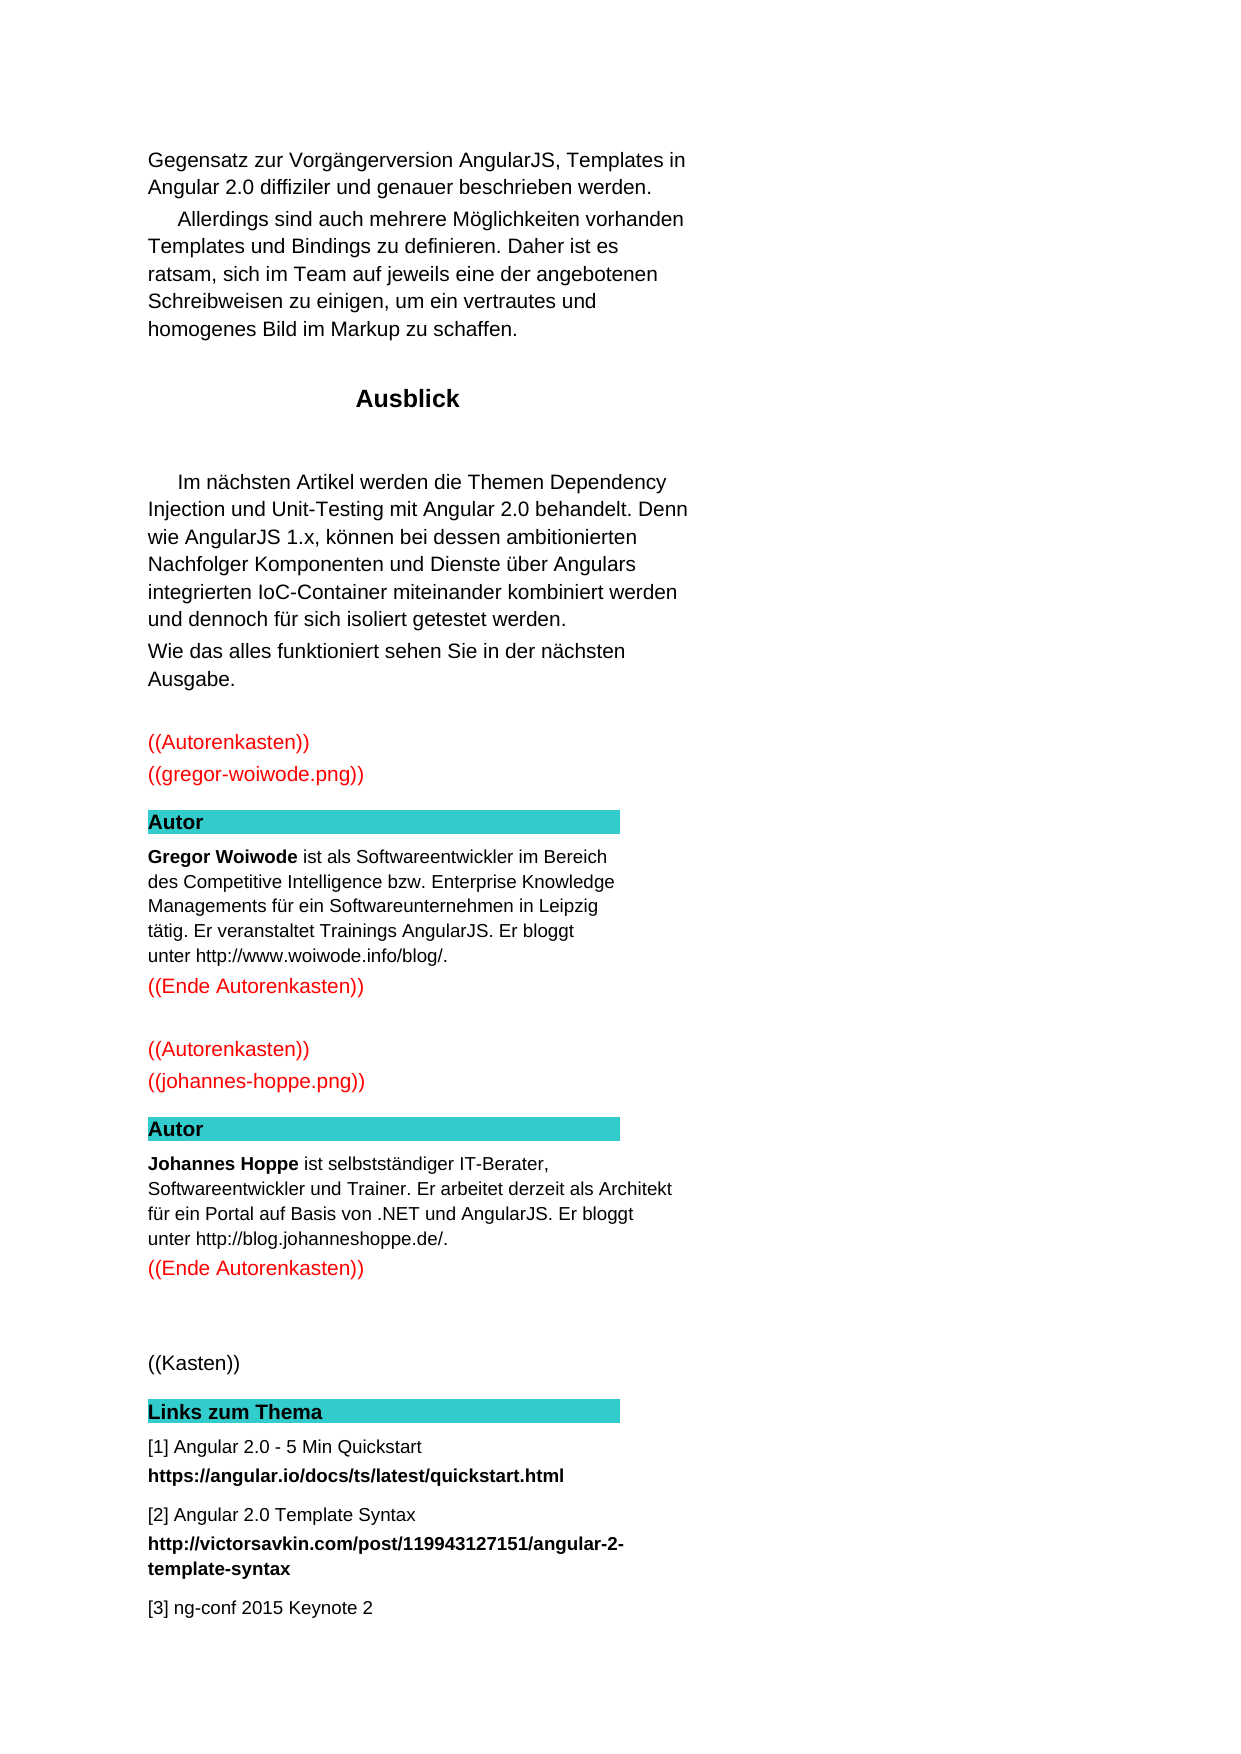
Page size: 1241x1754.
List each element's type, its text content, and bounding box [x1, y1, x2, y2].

text https://angular.io/docs/ts/latest/quickstart.html [148, 1464, 679, 1486]
text Autor [148, 810, 620, 834]
text Allerdings sind auch mehrere Möglichkeiten vorhanden Templates und Bindings zu definieren. Daher ist es ratsam, sich im Team auf jeweils eine der angebotenen Schreibweisen zu einigen, um ein vertrautes und homogenes Bild im Markup zu schaffen. [148, 207, 691, 341]
text [3] ng-conf 2015 Keynote 2 [148, 1597, 620, 1618]
text Gregor Woiwode ist als Softwareentwickler im Bereich des Competitive Intelligence bzw. Enterprise Knowledge Managements für ein Softwareunternehmen in Leipzig tätig. Er veranstaltet Trainings AngularJS. Er bloggt unter http://www.woiwode.info/blog/. [148, 846, 620, 966]
text Wie das alles funktioniert sehen Sie in der nächsten Ausgabe. [148, 639, 691, 690]
text [1] Angular 2.0 - 5 Min Quickstart [148, 1435, 620, 1457]
text ((Autorenkasten)) [148, 730, 679, 754]
text http://victorsavkin.com/post/119943127151/angular-2-template-syntax [148, 1533, 679, 1579]
text ((Autorenkasten)) [148, 1037, 679, 1061]
text ((Ende Autorenkasten)) [148, 1256, 679, 1280]
text Ausblick [207, 384, 608, 413]
text ((Ende Autorenkasten)) [148, 974, 679, 998]
text ((Kasten)) [148, 1351, 691, 1375]
text Im nächsten Artikel werden die Themen Dependency Injection und Unit-Testing mit Angular 2.0 behandelt. Denn wie AngularJS 1.x, können bei dessen ambitionierten Nachfolger Komponenten und Dienste über Angulars integrierten IoC-Container miteinander kombiniert werden und dennoch für sich isoliert getestet werden. [148, 470, 691, 631]
text Autor [148, 1117, 620, 1141]
text ((johannes-hoppe.png)) [148, 1069, 679, 1093]
text ((gregor-woiwode.png)) [148, 761, 679, 785]
text [2] Angular 2.0 Template Syntax [148, 1504, 620, 1525]
text Links zum Thema [148, 1399, 620, 1423]
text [148, 148, 691, 199]
